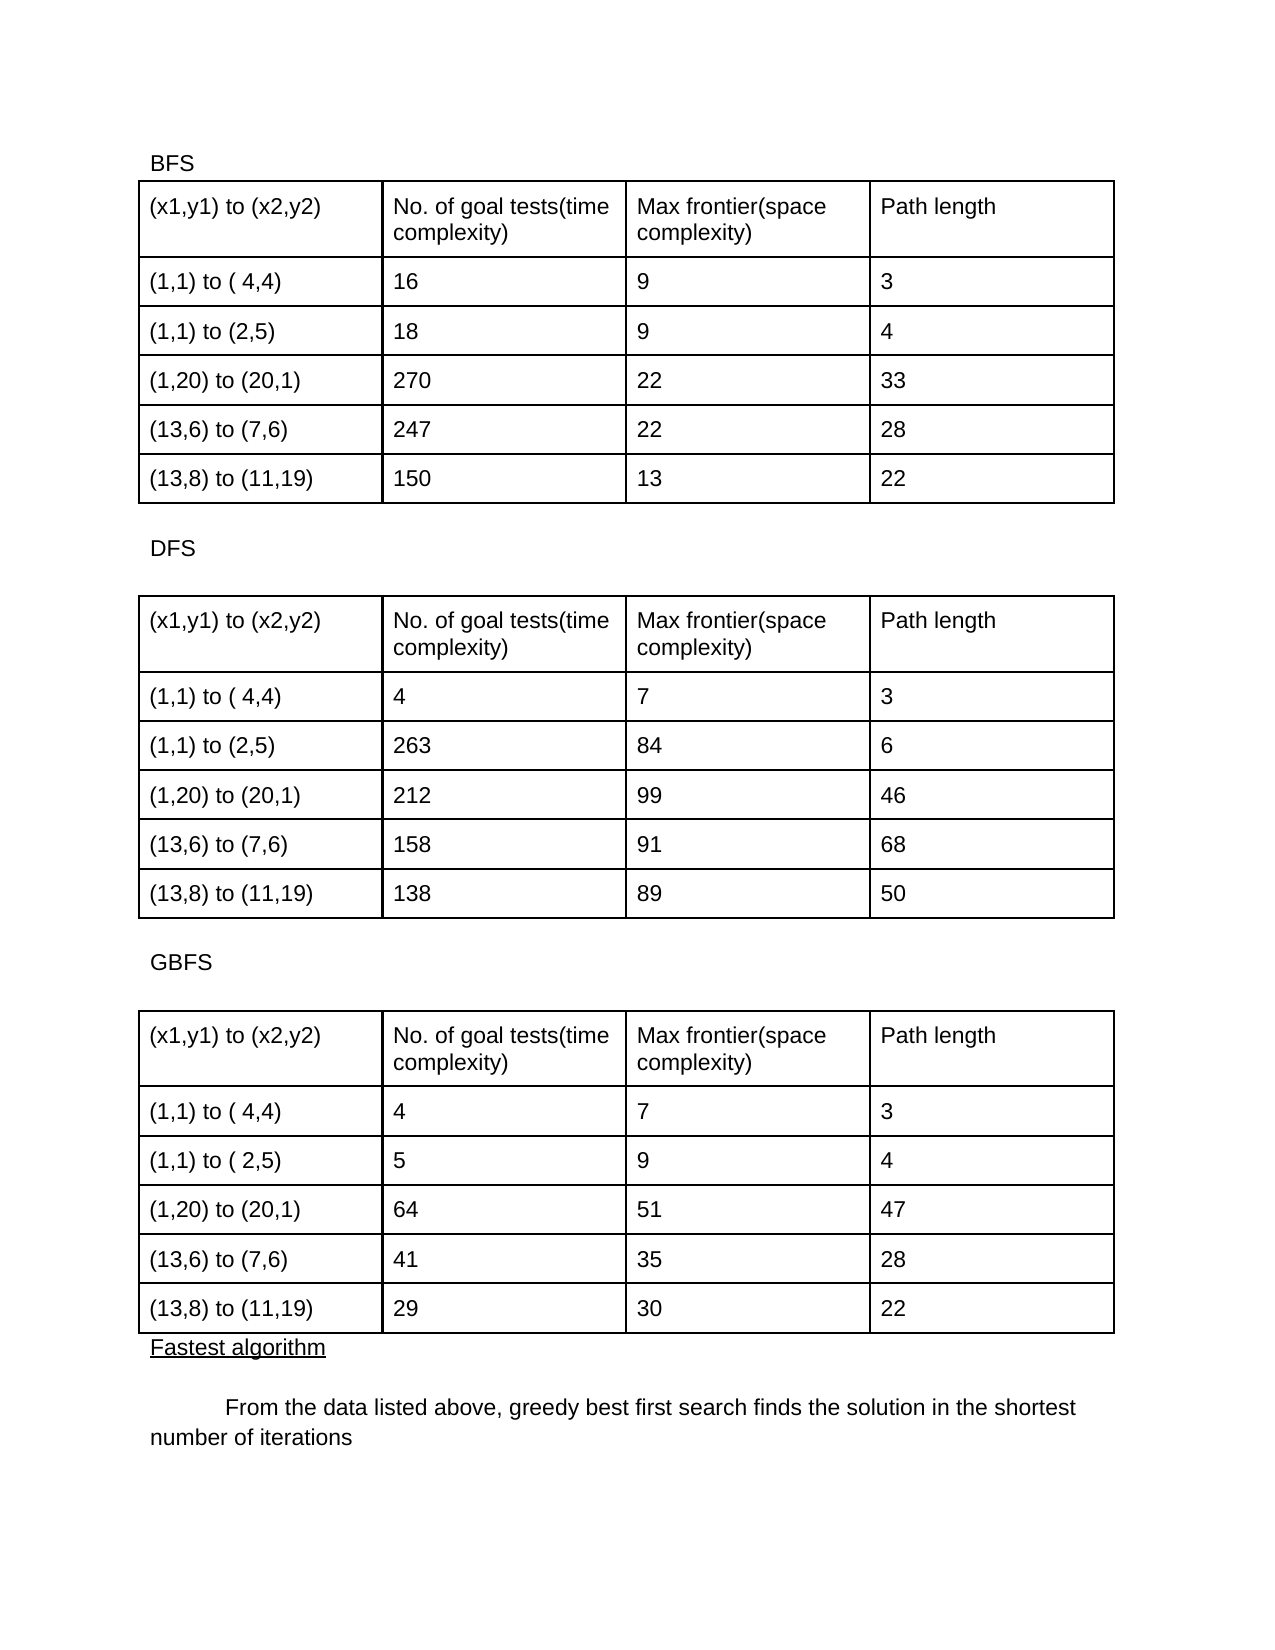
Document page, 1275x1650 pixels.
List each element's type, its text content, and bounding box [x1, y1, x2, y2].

table_header Max frontier(space complexity) [627, 597, 869, 671]
table_cell 4 [384, 673, 625, 720]
table_cell (1,1) to ( 4,4) [140, 673, 381, 720]
table_header Max frontier(space complexity) [627, 182, 869, 256]
table_cell 3 [871, 673, 1113, 720]
table_cell 64 [384, 1186, 625, 1233]
table_header Max frontier(space complexity) [627, 1012, 869, 1085]
table_header Path length [871, 597, 1113, 671]
table_cell 22 [871, 455, 1113, 502]
table_cell (13,8) to (11,19) [140, 455, 381, 502]
table_cell 84 [627, 722, 869, 769]
table_cell (1,20) to (20,1) [140, 771, 381, 818]
table_header (x1,y1) to (x2,y2) [140, 1012, 381, 1085]
table_cell 263 [384, 722, 625, 769]
table_cell 3 [871, 258, 1113, 305]
table_header Path length [871, 182, 1113, 256]
table_cell 47 [871, 1186, 1113, 1233]
text GBFS [150, 949, 1125, 976]
table_cell (1,1) to ( 4,4) [140, 1087, 381, 1134]
table_cell 35 [627, 1235, 869, 1282]
table_cell (13,6) to (7,6) [140, 820, 381, 868]
text Fastest algorithm [150, 1334, 1125, 1360]
table_cell 51 [627, 1186, 869, 1233]
table_cell (13,6) to (7,6) [140, 406, 381, 453]
table_cell (1,1) to (2,5) [140, 722, 381, 769]
text BFS [150, 150, 1125, 176]
table_cell 4 [871, 1137, 1113, 1184]
table_cell 46 [871, 771, 1113, 818]
table_cell 247 [384, 406, 625, 453]
table_cell 150 [384, 455, 625, 502]
table_cell 270 [384, 356, 625, 404]
table_cell (1,1) to (2,5) [140, 307, 381, 354]
table_cell 18 [384, 307, 625, 354]
table_cell 22 [871, 1284, 1113, 1332]
table_cell 9 [627, 1137, 869, 1184]
table_cell 30 [627, 1284, 869, 1332]
table_header No. of goal tests(time complexity) [384, 182, 625, 256]
table_cell 68 [871, 820, 1113, 868]
table_cell 33 [871, 356, 1113, 404]
table_cell 22 [627, 356, 869, 404]
table_cell (1,1) to ( 4,4) [140, 258, 381, 305]
table_header No. of goal tests(time complexity) [384, 597, 625, 671]
table_cell (13,6) to (7,6) [140, 1235, 381, 1282]
text DFS [150, 534, 1125, 561]
table_cell 16 [384, 258, 625, 305]
table_cell 158 [384, 820, 625, 868]
table_cell 5 [384, 1137, 625, 1184]
table_cell 6 [871, 722, 1113, 769]
table_cell 13 [627, 455, 869, 502]
table_cell (13,8) to (11,19) [140, 1284, 381, 1332]
table_header Path length [871, 1012, 1113, 1085]
table_header (x1,y1) to (x2,y2) [140, 597, 381, 671]
table_cell 28 [871, 1235, 1113, 1282]
table_cell (1,1) to ( 2,5) [140, 1137, 381, 1184]
table_cell 7 [627, 1087, 869, 1134]
table_header No. of goal tests(time complexity) [384, 1012, 625, 1085]
table_cell 3 [871, 1087, 1113, 1134]
table_cell 29 [384, 1284, 625, 1332]
table_cell (1,20) to (20,1) [140, 356, 381, 404]
table_cell 22 [627, 406, 869, 453]
table_cell 89 [627, 870, 869, 917]
table_cell (1,20) to (20,1) [140, 1186, 381, 1233]
table_header (x1,y1) to (x2,y2) [140, 182, 381, 256]
table_cell 28 [871, 406, 1113, 453]
table_cell 138 [384, 870, 625, 917]
table_cell 212 [384, 771, 625, 818]
table_cell 50 [871, 870, 1113, 917]
text From the data listed above, greedy best first search finds the solution in the shortest number of iterations [150, 1394, 1125, 1451]
table_cell 99 [627, 771, 869, 818]
table_cell 9 [627, 307, 869, 354]
table_cell (13,8) to (11,19) [140, 870, 381, 917]
table_cell 91 [627, 820, 869, 868]
table_cell 4 [871, 307, 1113, 354]
table_cell 4 [384, 1087, 625, 1134]
table_cell 41 [384, 1235, 625, 1282]
table_cell 7 [627, 673, 869, 720]
table_cell 9 [627, 258, 869, 305]
